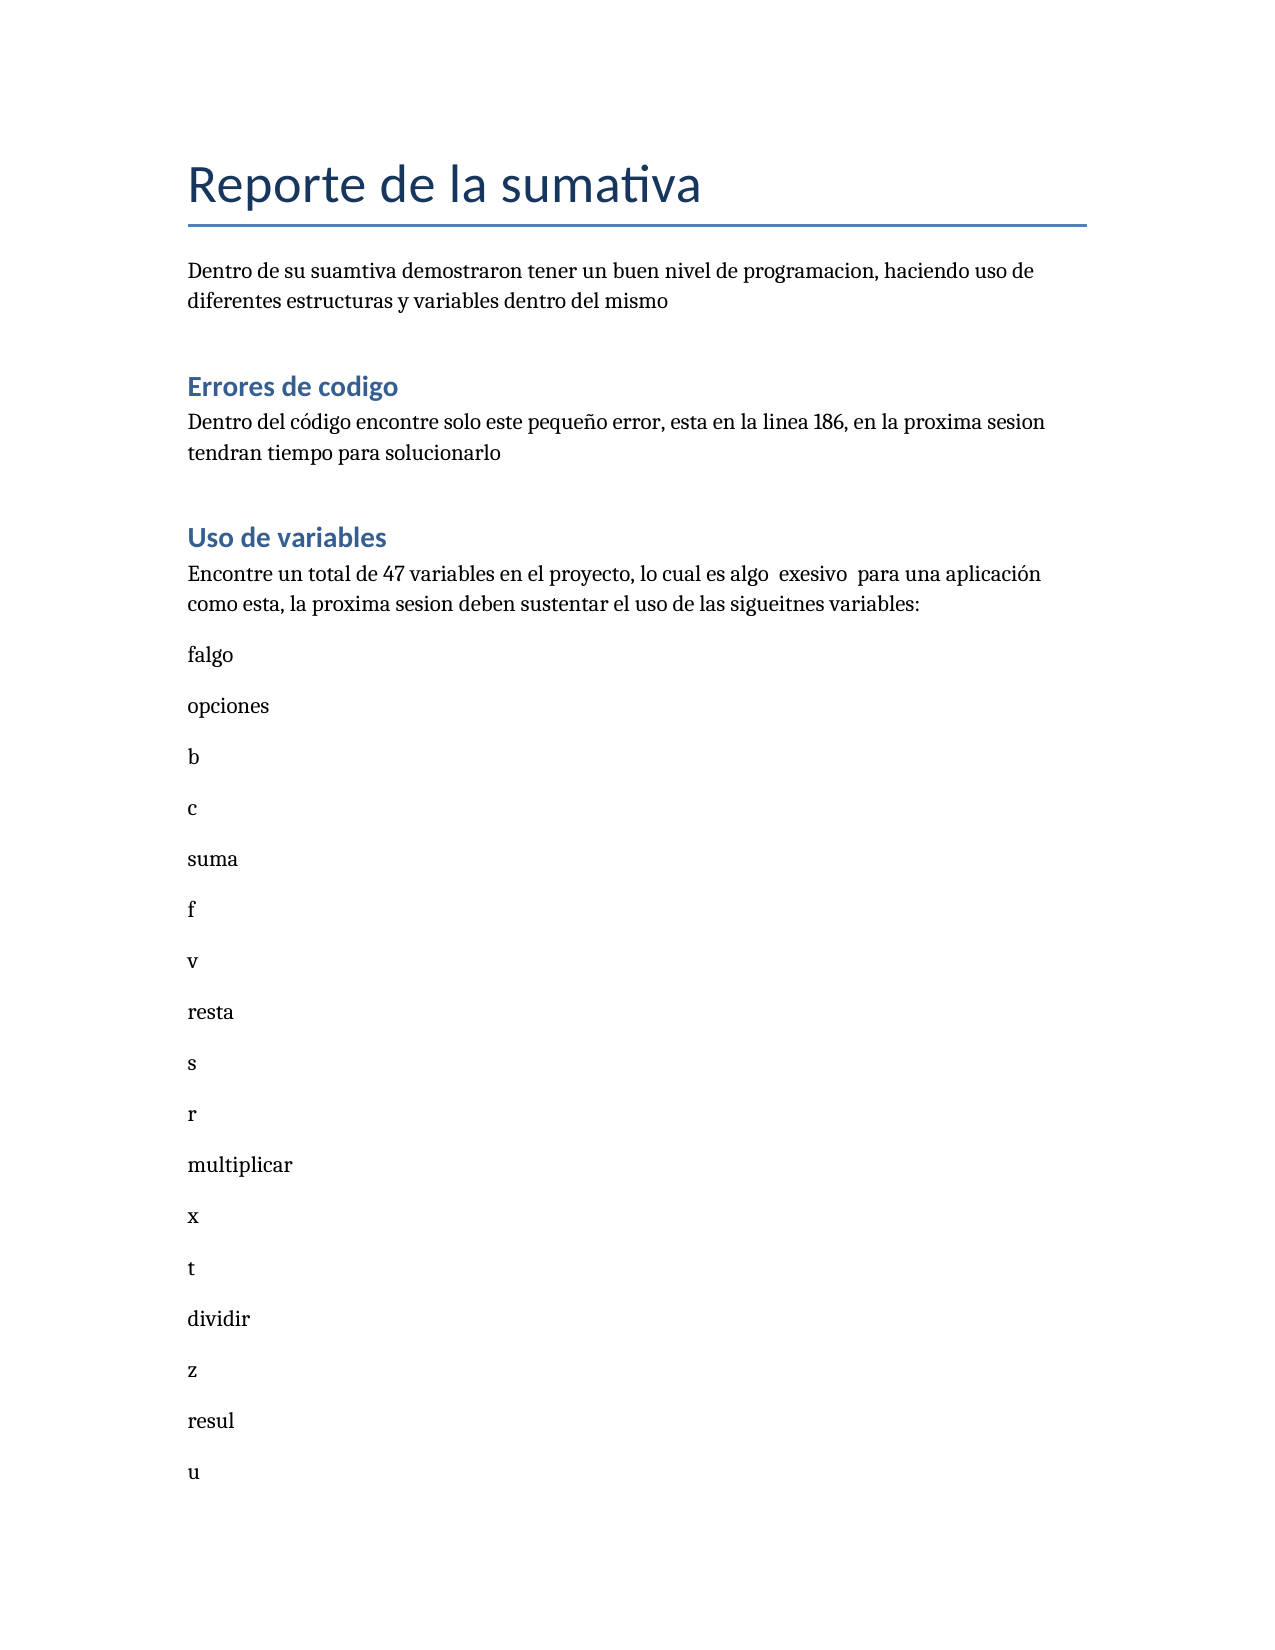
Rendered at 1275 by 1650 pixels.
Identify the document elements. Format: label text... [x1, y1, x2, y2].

text u [187, 1458, 1087, 1485]
text Dentro de su suamtiva demostraron tener un buen nivel de programacion, haciendo uso de diferentes estructuras y variables dentro del mismo [187, 258, 1087, 314]
text resta [187, 999, 1087, 1025]
text resul [187, 1407, 1087, 1434]
text x [187, 1203, 1087, 1229]
text c [187, 795, 1087, 821]
text dividir [187, 1305, 1087, 1332]
text s [187, 1050, 1087, 1076]
text falgo [187, 642, 1087, 668]
text t [187, 1254, 1087, 1281]
subtitle Errores de codigo [187, 368, 1087, 404]
text r [187, 1101, 1087, 1127]
text Dentro del código encontre solo este pequeño error, esta en la linea 186, en la proxima sesion tendran tiempo para solucionarlo [187, 409, 1087, 466]
text v [187, 948, 1087, 974]
text multiplicar [187, 1152, 1087, 1178]
text Encontre un total de 47 variables en el proyecto, lo cual es algo exesivo para una aplicación como esta, la proxima sesion deben sustentar el uso de las sigueitnes variables: [187, 561, 1087, 617]
text b [187, 744, 1087, 770]
text f [187, 897, 1087, 923]
text z [187, 1356, 1087, 1383]
subtitle Uso de variables [187, 519, 1087, 555]
text suma [187, 846, 1087, 872]
title Reporte de la sumativa [187, 150, 1087, 227]
text opciones [187, 693, 1087, 719]
